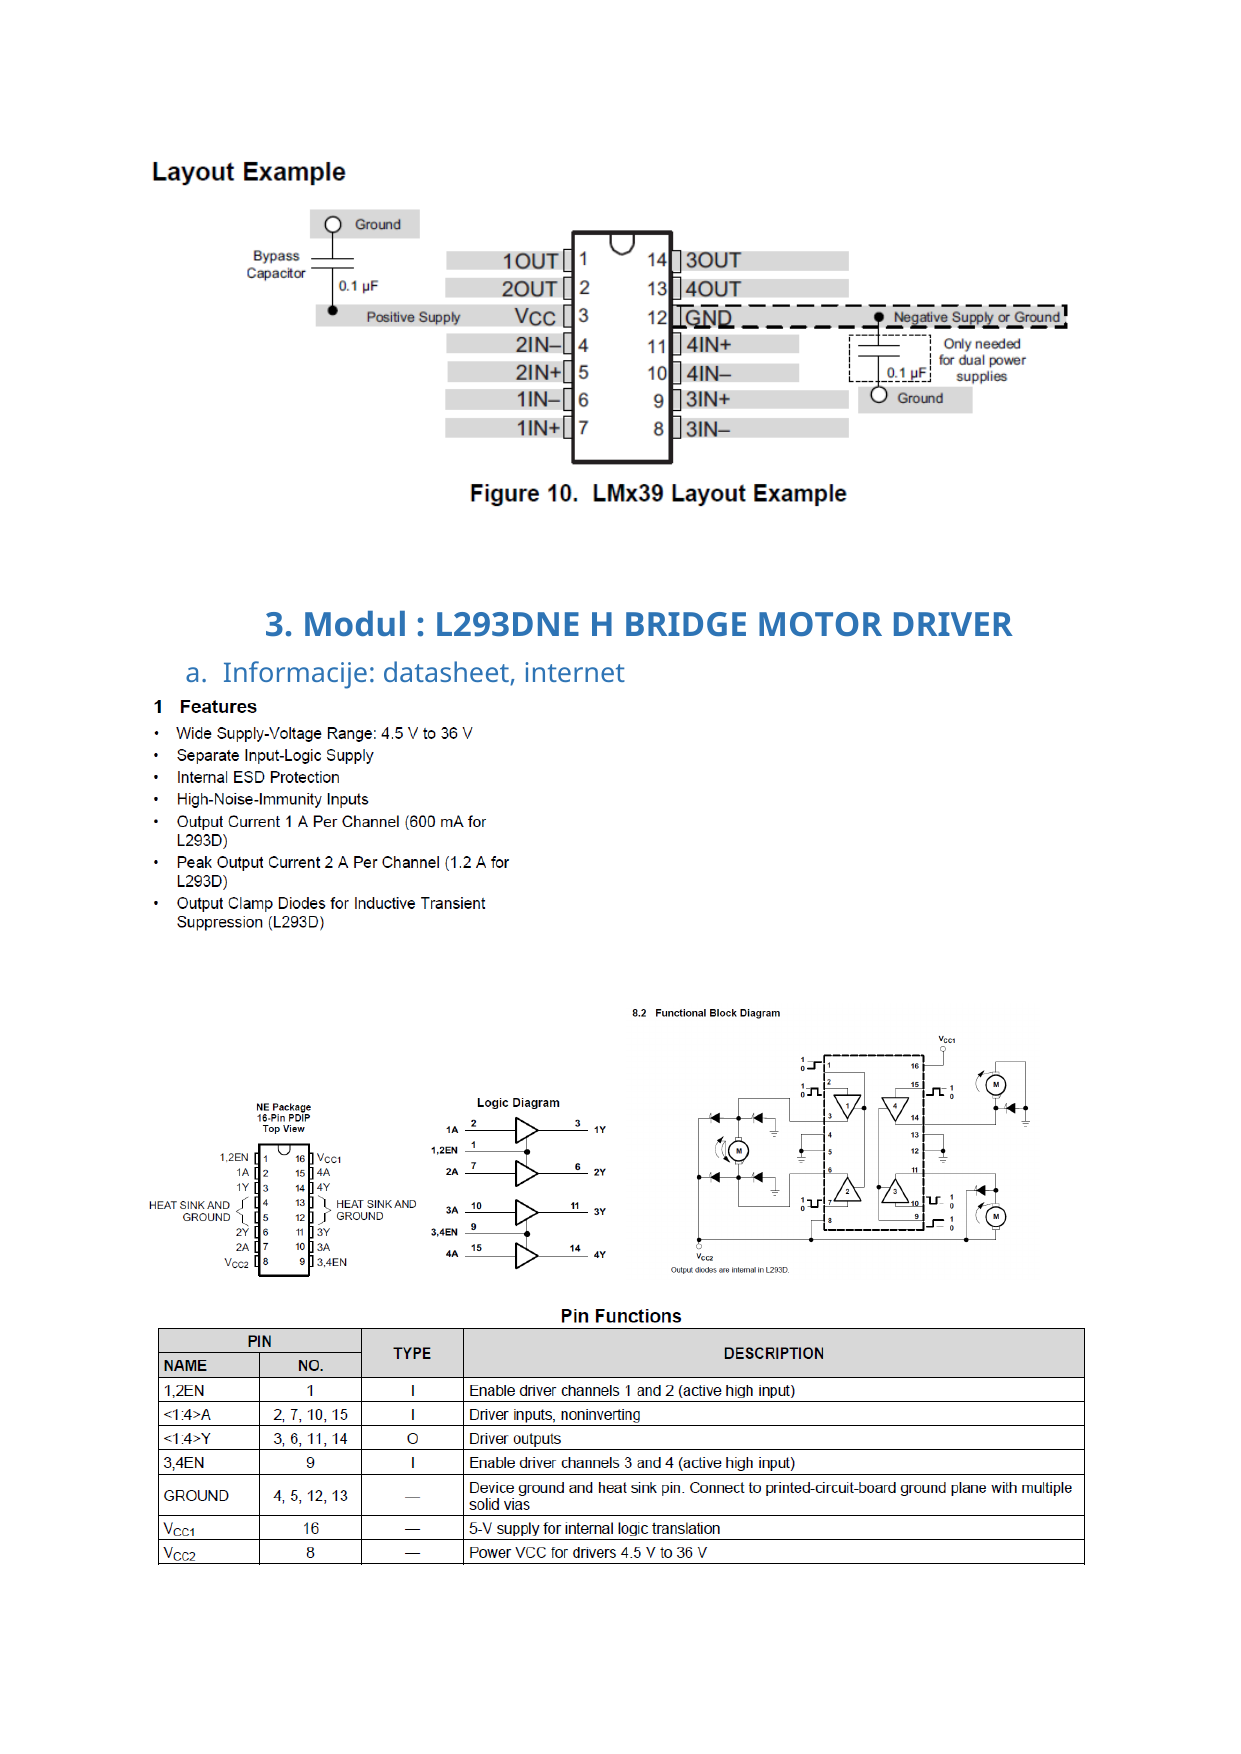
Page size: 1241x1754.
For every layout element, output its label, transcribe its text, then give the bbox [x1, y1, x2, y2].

picture [147, 1298, 1093, 1573]
subtitle Informacije: datasheet, internet [185, 654, 1093, 691]
picture [147, 147, 1093, 527]
picture [147, 693, 522, 938]
picture [147, 1003, 1040, 1280]
subtitle Modul : L293DNE H BRIDGE MOTOR DRIVER [185, 601, 1093, 646]
